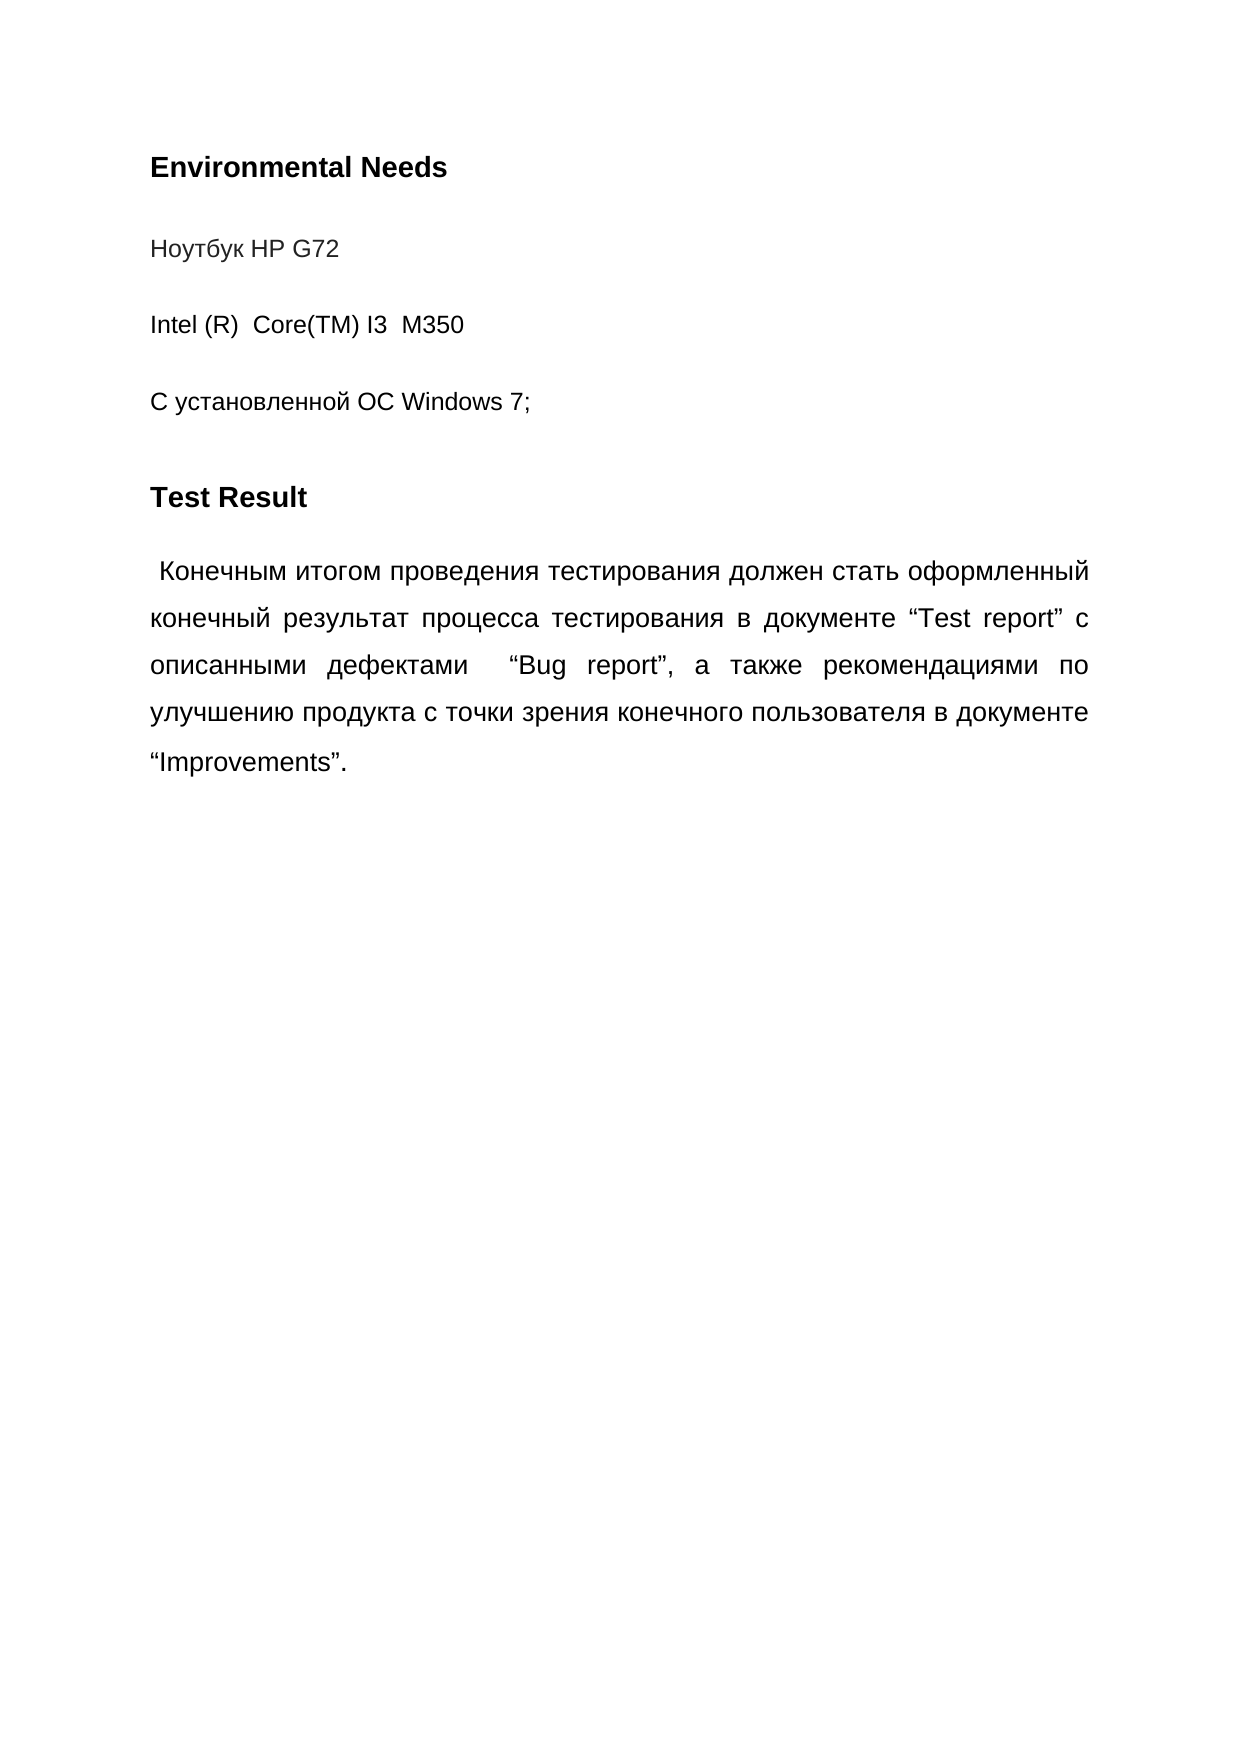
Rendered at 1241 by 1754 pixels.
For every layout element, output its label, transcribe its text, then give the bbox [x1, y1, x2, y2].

text Intel (R) Core(TM) I3 M350 [394, 310, 1090, 339]
text Конечным итогом проведения тестирования должен стать оформленный конечный результат процесса тестирования в документе “Test report” с описанными дефектами “Bug report”, а также рекомендациями по улучшению продукта с точки зрения конечного пользователя в документе “Improvements”. [150, 555, 1090, 777]
text С установленной ОС Windows 7; [150, 387, 1090, 415]
text Intel (R) Core(TM) I3 M350 [150, 310, 204, 339]
subtitle Test Result [150, 480, 1090, 513]
subtitle Environmental Needs [150, 150, 1090, 183]
text Ноутбук HP G72 [150, 234, 1090, 262]
